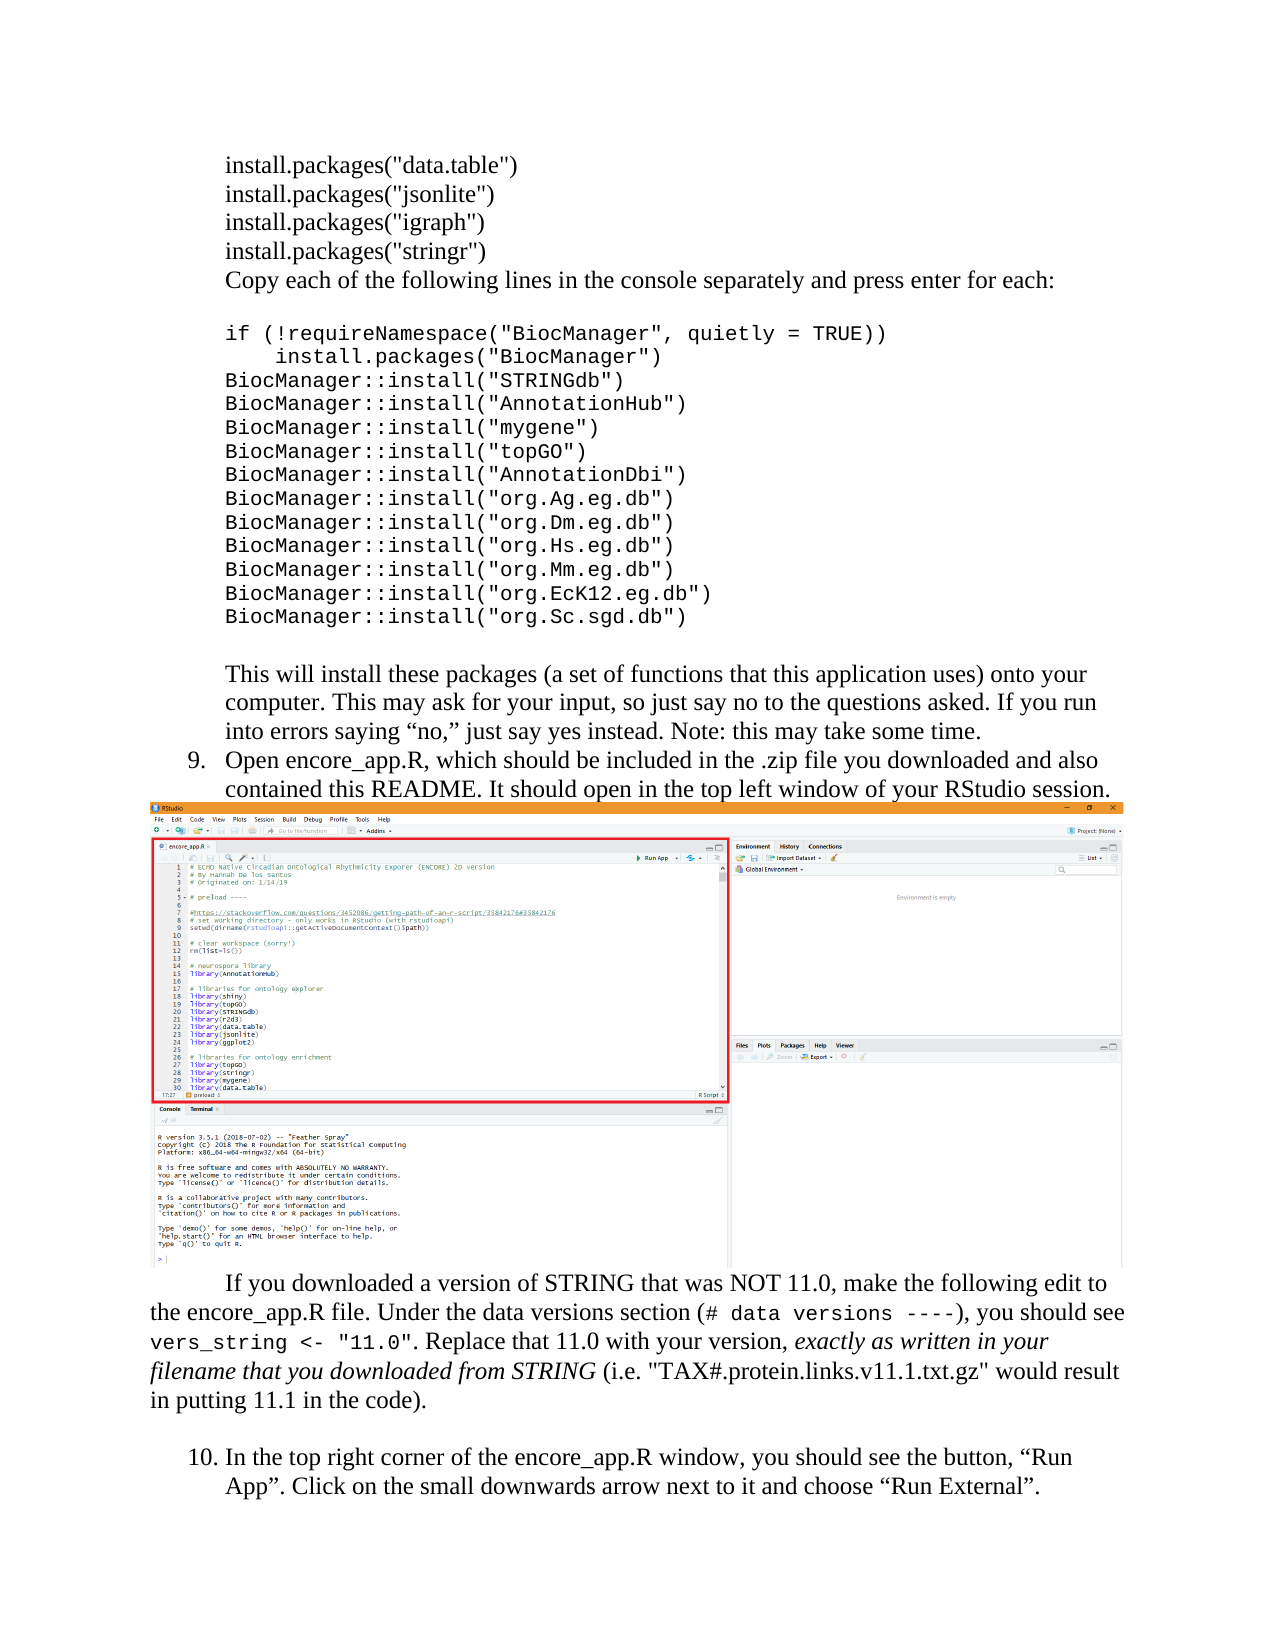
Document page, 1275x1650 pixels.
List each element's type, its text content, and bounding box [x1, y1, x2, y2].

text If you downloaded a version of STRING that was NOT 11.0, make the following edit to the encore_app.R file. Under the data versions section (# data versions ----), you should see vers_string <- "11.0". Replace that 11.0 with your version, exactly as written in your filename that you downloaded from STRING (i.e. "TAX#.protein.links.v11.1.txt.gz" would result in putting 11.1 in the code). [150, 1268, 1125, 1413]
list install.packages("igraph") [225, 207, 1125, 236]
text BiocManager::install("org.EcK12.eg.db") [225, 583, 1125, 606]
list install.packages("jsonlite") [225, 179, 1125, 207]
text BiocManager::install("org.Sc.sgd.db") [225, 606, 1125, 630]
text BiocManager::install("org.Mm.eg.db") [225, 559, 1125, 583]
list Open encore_app.R, which should be included in the .zip file you downloaded and also contained this README. It should open in the top left window of your RStudio session. [187, 745, 1125, 802]
picture [150, 802, 1124, 1268]
text BiocManager::install("STRINGdb") [225, 370, 1125, 393]
list Copy each of the following lines in the console separately and press enter for each: [225, 265, 1125, 294]
text BiocManager::install("org.Dm.eg.db") [225, 512, 1125, 535]
text BiocManager::install("AnnotationHub") [225, 393, 1125, 417]
list install.packages("data.table") [225, 150, 1125, 179]
text BiocManager::install("AnnotationDbi") [225, 464, 1125, 488]
text BiocManager::install("mygene") [225, 417, 1125, 441]
text install.packages("BiocManager") [225, 346, 1125, 370]
text BiocManager::install("org.Hs.eg.db") [225, 535, 1125, 559]
text BiocManager::install("org.Ag.eg.db") [225, 488, 1125, 512]
text BiocManager::install("topGO") [225, 441, 1125, 464]
list In the top right corner of the encore_app.R window, you should see the button, “Run App”. Click on the small downwards arrow next to it and choose “Run External”. [187, 1442, 1125, 1500]
list This will install these packages (a set of functions that this application uses) onto your computer. This may ask for your input, so just say no to the questions asked. If you run into errors saying “no,” just say yes instead. Note: this may take some time. [225, 659, 1125, 745]
list install.packages("stringr") [225, 236, 1125, 265]
text if (!requireNamespace("BiocManager", quietly = TRUE)) [225, 322, 1125, 346]
